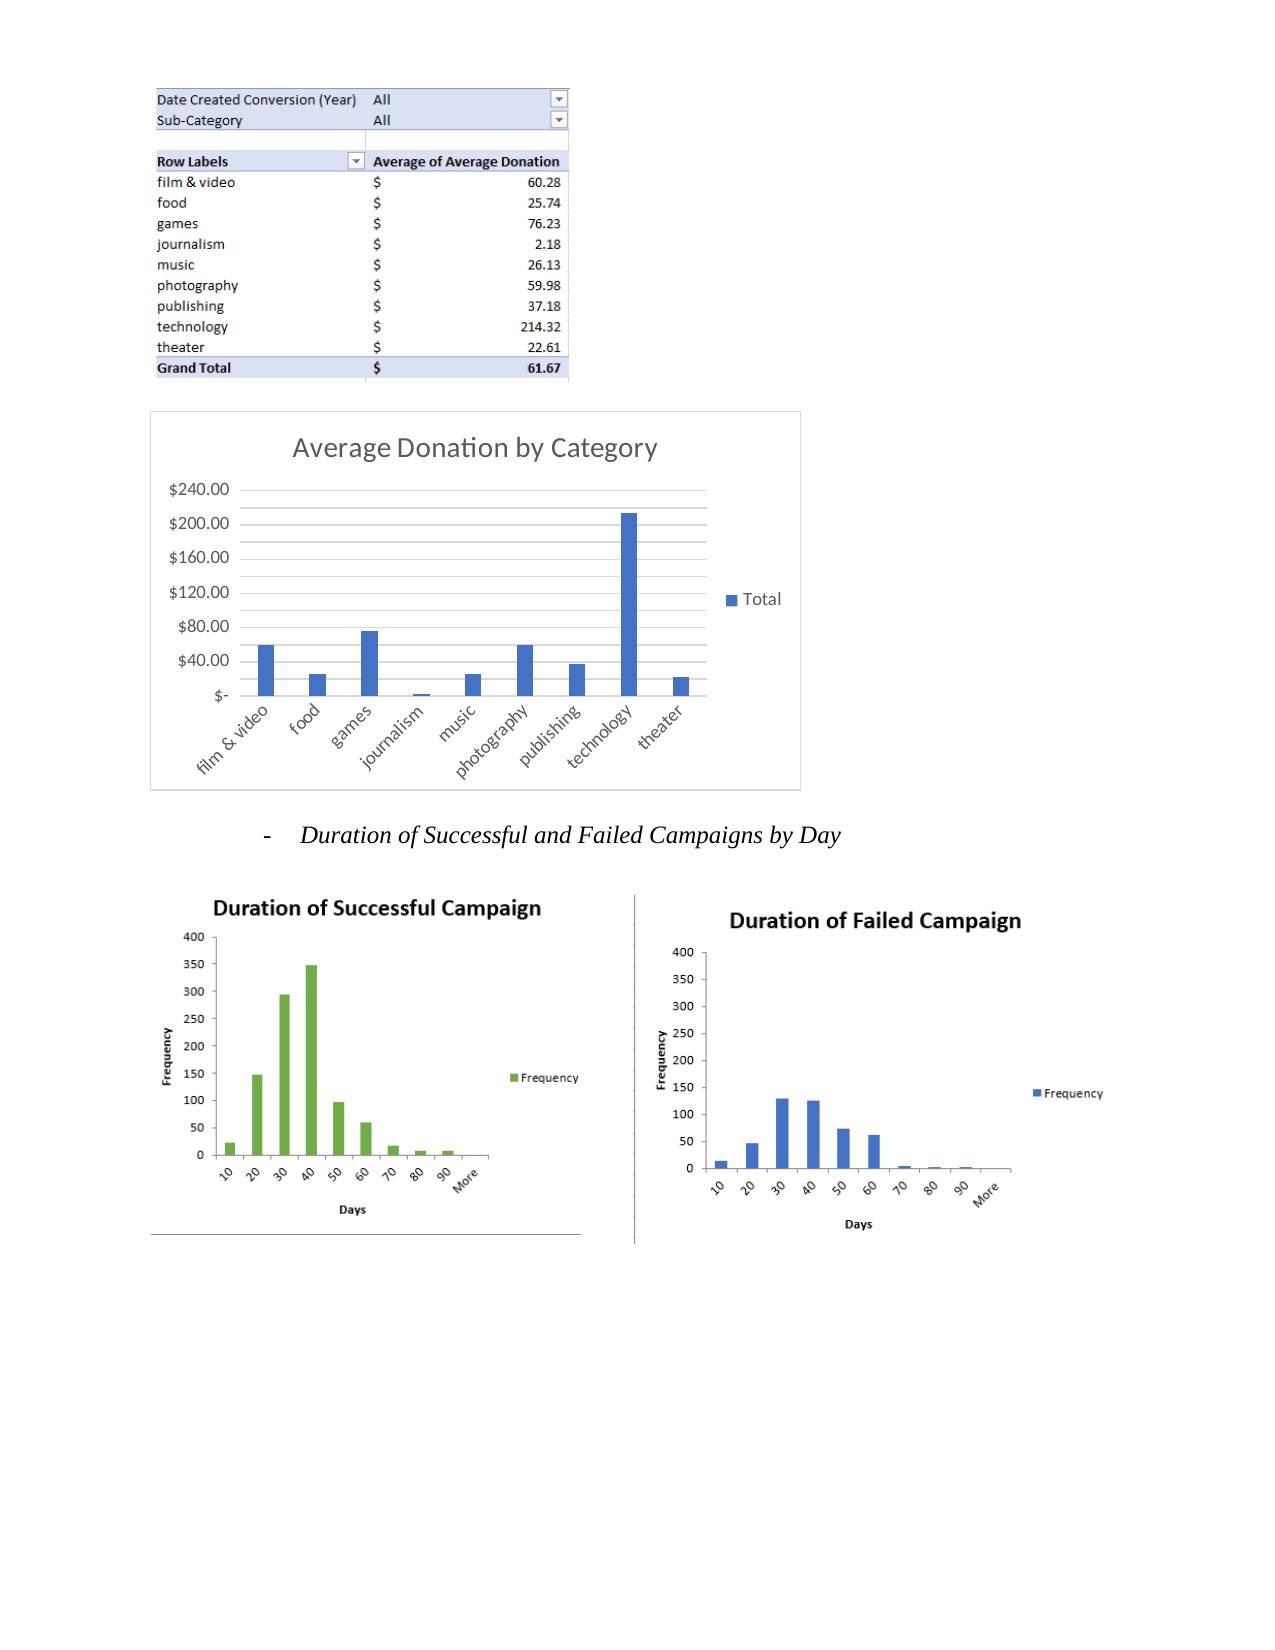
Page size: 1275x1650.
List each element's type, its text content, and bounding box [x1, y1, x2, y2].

list Duration of Successful and Failed Campaigns by Day [263, 820, 1125, 849]
picture [156, 88, 571, 382]
picture [150, 883, 581, 1234]
picture [631, 895, 1113, 1243]
